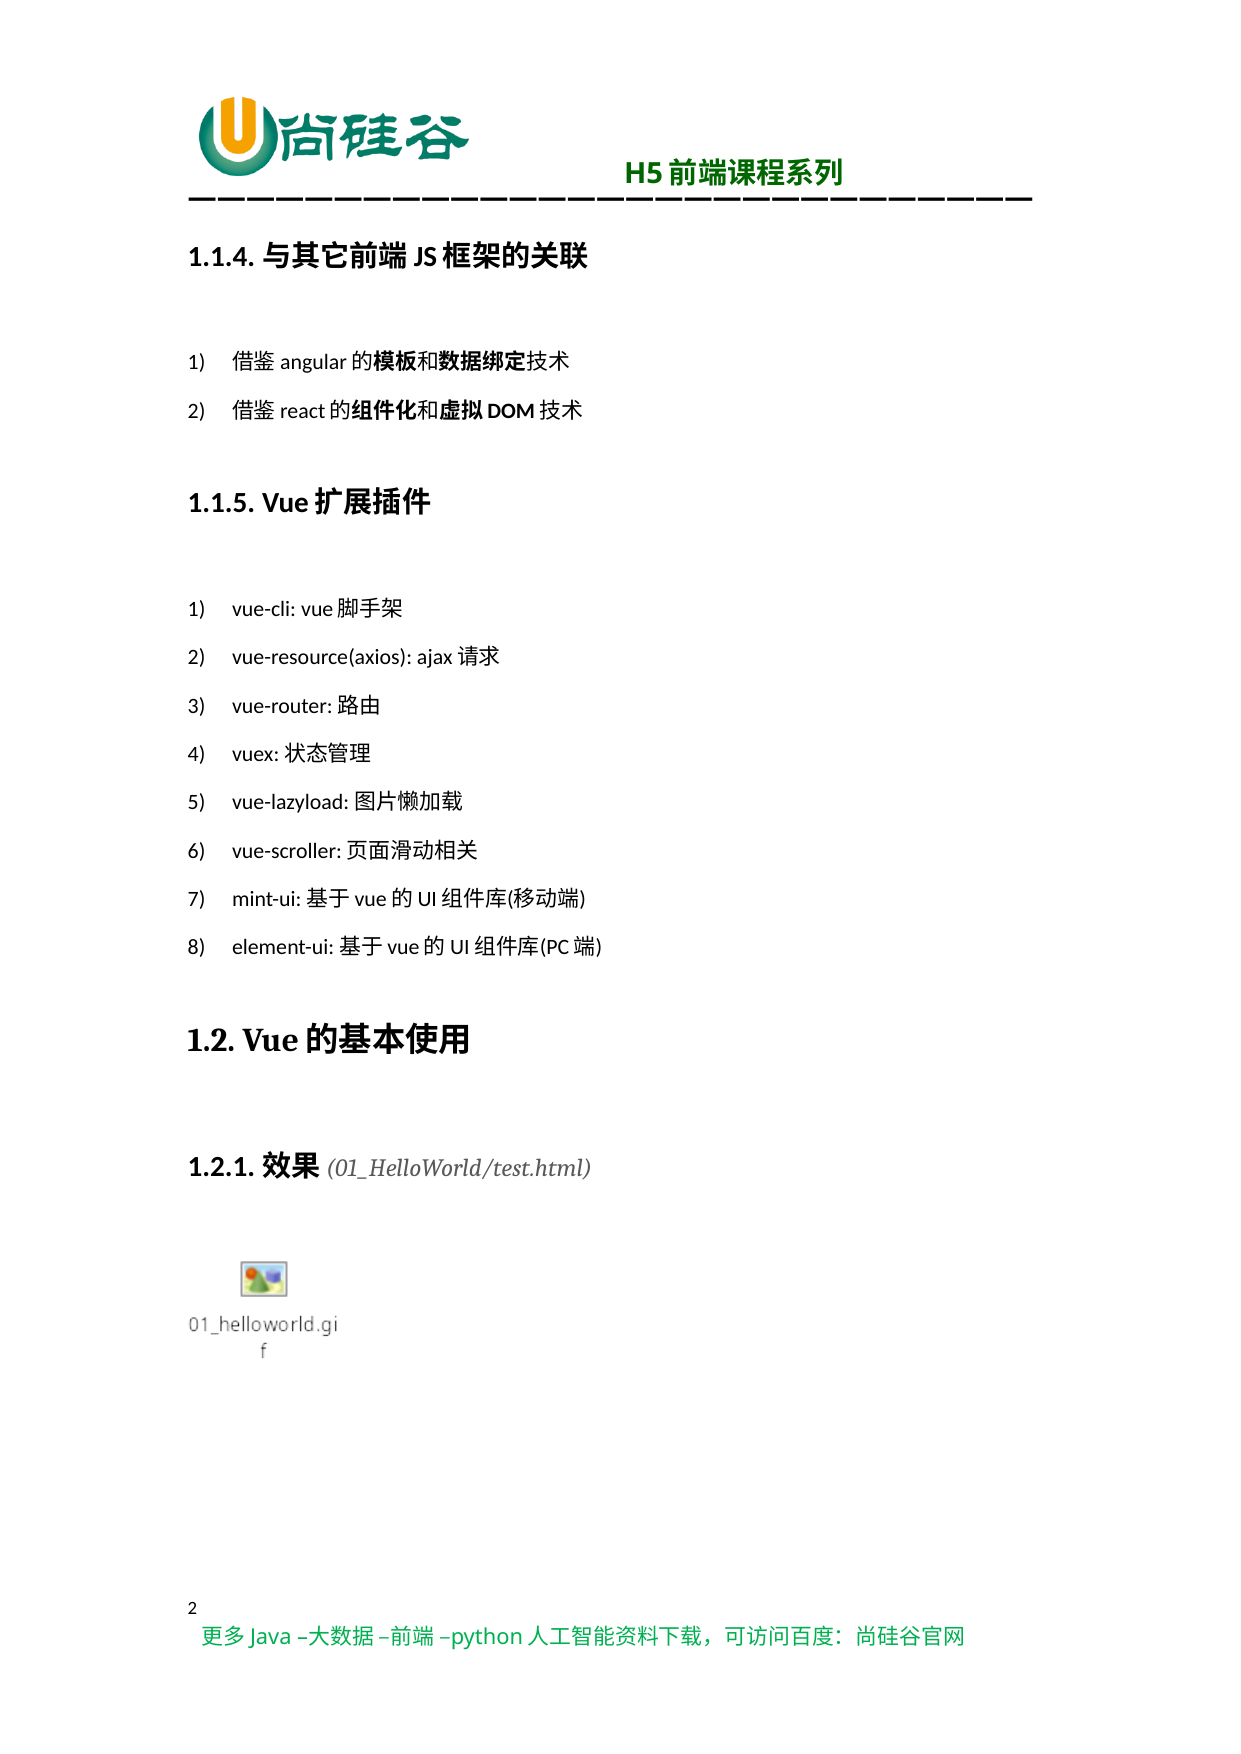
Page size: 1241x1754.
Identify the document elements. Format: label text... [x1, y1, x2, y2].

picture [187, 88, 476, 184]
subtitle Vue的基本使用 [187, 1004, 1053, 1069]
subtitle 与其它前端JS框架的关联 [187, 221, 1053, 286]
list vue-lazyload: 图片懒加载 [187, 784, 1053, 816]
list 借鉴react的组件化和虚拟DOM技术 [187, 392, 1053, 425]
subtitle 效果 (01_HelloWorld/test.html) [187, 1132, 1053, 1197]
list vue-scroller: 页面滑动相关 [187, 832, 1053, 865]
list 借鉴angular的模板和数据绑定技术 [187, 344, 1053, 376]
list vue-router: 路由 [187, 687, 1053, 720]
list mint-ui: 基于vue的UI组件库(移动端) [187, 881, 1053, 913]
subtitle Vue扩展插件 [187, 468, 1053, 533]
list vue-resource(axios): ajax请求 [187, 639, 1053, 671]
list vuex: 状态管理 [187, 736, 1053, 768]
list vue-cli: vue脚手架 [187, 591, 1053, 623]
list element-ui: 基于vue的UI组件库(PC端) [187, 929, 1053, 961]
